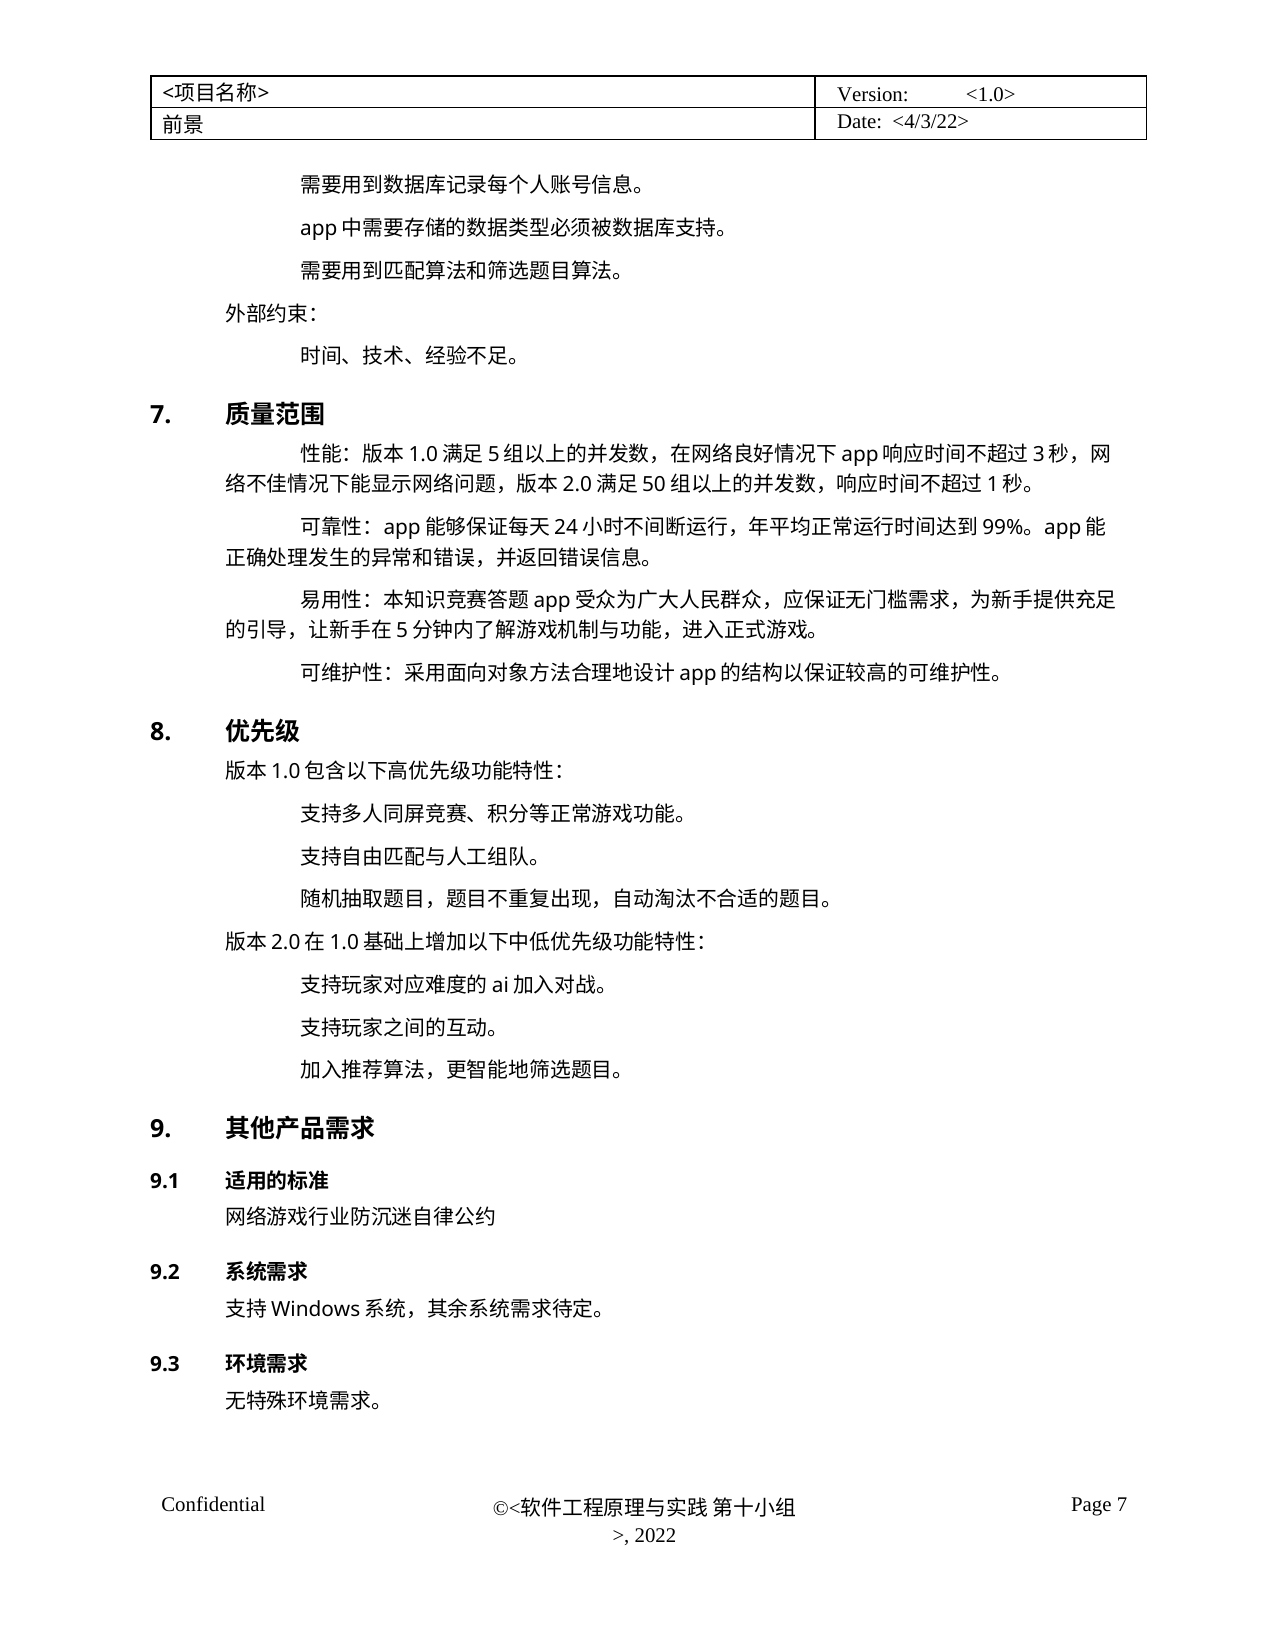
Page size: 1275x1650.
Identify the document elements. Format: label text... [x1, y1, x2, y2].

text 需要用到匹配算法和筛选题目算法。 [225, 254, 1125, 284]
text 加入推荐算法，更智能地筛选题目。 [225, 1054, 1125, 1084]
text 无特殊环境需求。 [225, 1384, 1125, 1414]
text 支持多人同屏竞赛、积分等正常游戏功能。 [225, 797, 1125, 827]
text app中需要存储的数据类型必须被数据库支持。 [225, 211, 1125, 242]
subtitle 适用的标准 [150, 1164, 1125, 1194]
text 版本2.0在1.0基础上增加以下中低优先级功能特性： [150, 925, 1125, 956]
text 性能：版本1.0满足5组以上的并发数，在网络良好情况下app响应时间不超过3秒，网络不佳情况下能显示网络问题，版本2.0满足50组以上的并发数，响应时间不超过1秒。 [225, 437, 1125, 498]
text 随机抽取题目，题目不重复出现，自动淘汰不合适的题目。 [225, 883, 1125, 913]
text 易用性：本知识竞赛答题app受众为广大人民群众，应保证无门槛需求，为新手提供充足的引导，让新手在5分钟内了解游戏机制与功能，进入正式游戏。 [225, 583, 1125, 644]
text 外部约束： [225, 297, 1125, 327]
text 可靠性：app能够保证每天24小时不间断运行，年平均正常运行时间达到99%。app能正确处理发生的异常和错误，并返回错误信息。 [225, 510, 1125, 571]
text 需要用到数据库记录每个人账号信息。 [225, 169, 1125, 199]
subtitle 优先级 [150, 712, 1125, 748]
subtitle 其他产品需求 [150, 1109, 1125, 1145]
text 支持玩家之间的互动。 [225, 1011, 1125, 1041]
subtitle 环境需求 [150, 1347, 1125, 1378]
text 支持自由匹配与人工组队。 [225, 840, 1125, 870]
subtitle 质量范围 [150, 395, 1125, 431]
subtitle 系统需求 [150, 1256, 1125, 1286]
text 支持Windows系统，其余系统需求待定。 [225, 1292, 1125, 1322]
text 网络游戏行业防沉迷自律公约 [225, 1200, 1125, 1231]
text 可维护性：采用面向对象方法合理地设计app的结构以保证较高的可维护性。 [225, 657, 1125, 687]
text 版本1.0包含以下高优先级功能特性： [225, 754, 1125, 785]
text 支持玩家对应难度的ai加入对战。 [225, 968, 1125, 998]
text 时间、技术、经验不足。 [225, 339, 1125, 370]
